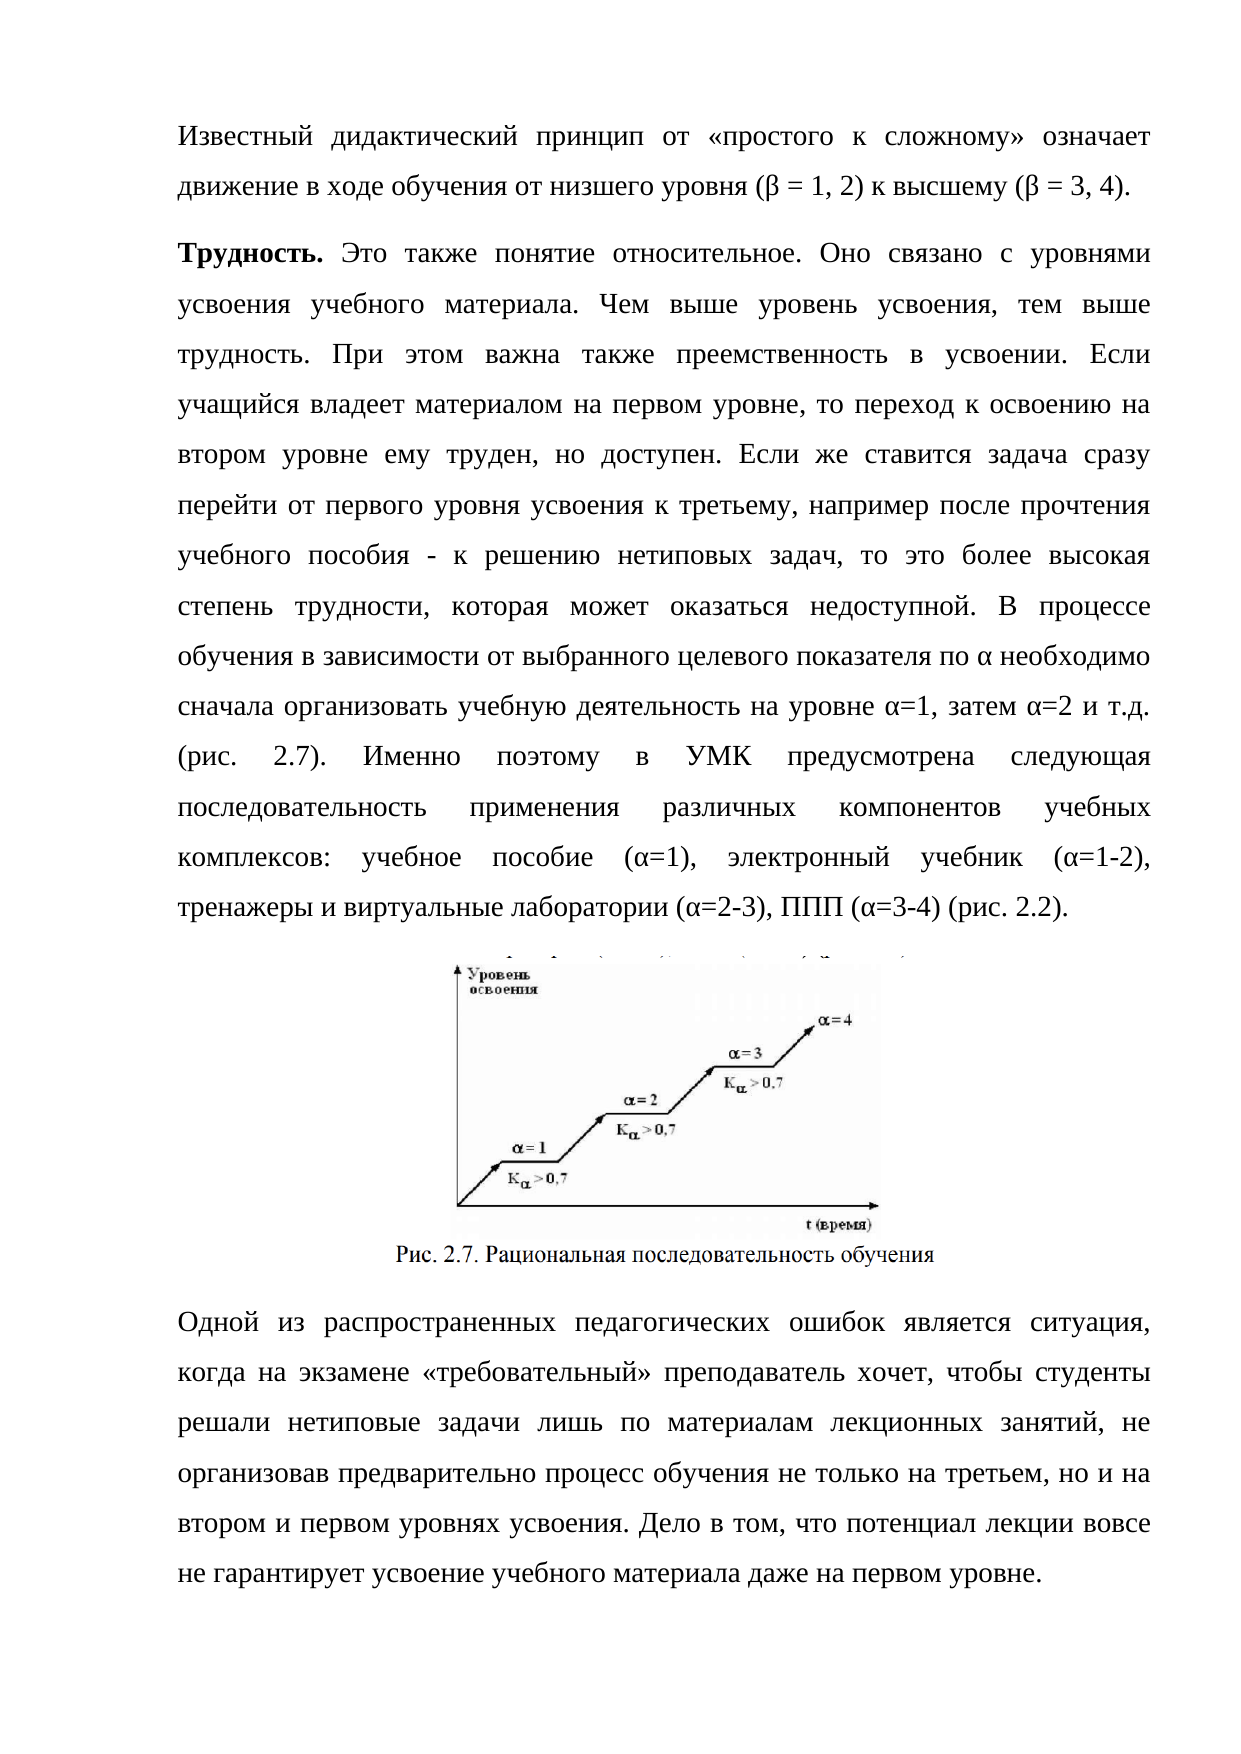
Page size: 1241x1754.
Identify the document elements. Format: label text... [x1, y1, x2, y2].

text Трудность. Это также понятие относительное. Оно связано с уровнями усвоения учебного материала. Чем выше уровень усвоения, тем выше трудность. При этом важна также преемственность в усвоении. Если учащийся владеет материалом на первом уровне, то переход к освоению на втором уровне ему труден, но доступен. Если же ставится задача сразу перейти от первого уровня усвоения к третьему, например после прочтения учебного пособия - к решению нетиповых задач, то это более высокая степень трудности, которая может оказаться недоступной. В процессе обучения в зависимости от выбранного целевого показателя по α необходимо сначала организовать учебную деятельность на уровне α=1, затем α=2 и т.д. (рис. 2.7). Именно поэтому в УМК предусмотрена следующая последовательность применения различных компонентов учебных комплексов: учебное пособие (α=1), электронный учебник (α=1-2), тренажеры и виртуальные лаборатории (α=2-3), ППП (α=3-4) (рис. 2.2). [177, 235, 1152, 923]
text Одной из распространенных педагогических ошибок является ситуация, когда на экзамене «требовательный» преподаватель хочет, чтобы студенты решали нетиповые задачи лишь по материалам лекционных занятий, не организовав предварительно процесс обучения не только на третьем, но и на втором и первом уровнях усвоения. Дело в том, что потенциал лекции вовсе не гарантирует усвоение учебного материала даже на первом уровне. [177, 1304, 1152, 1589]
picture [376, 956, 953, 1274]
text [177, 118, 1152, 202]
